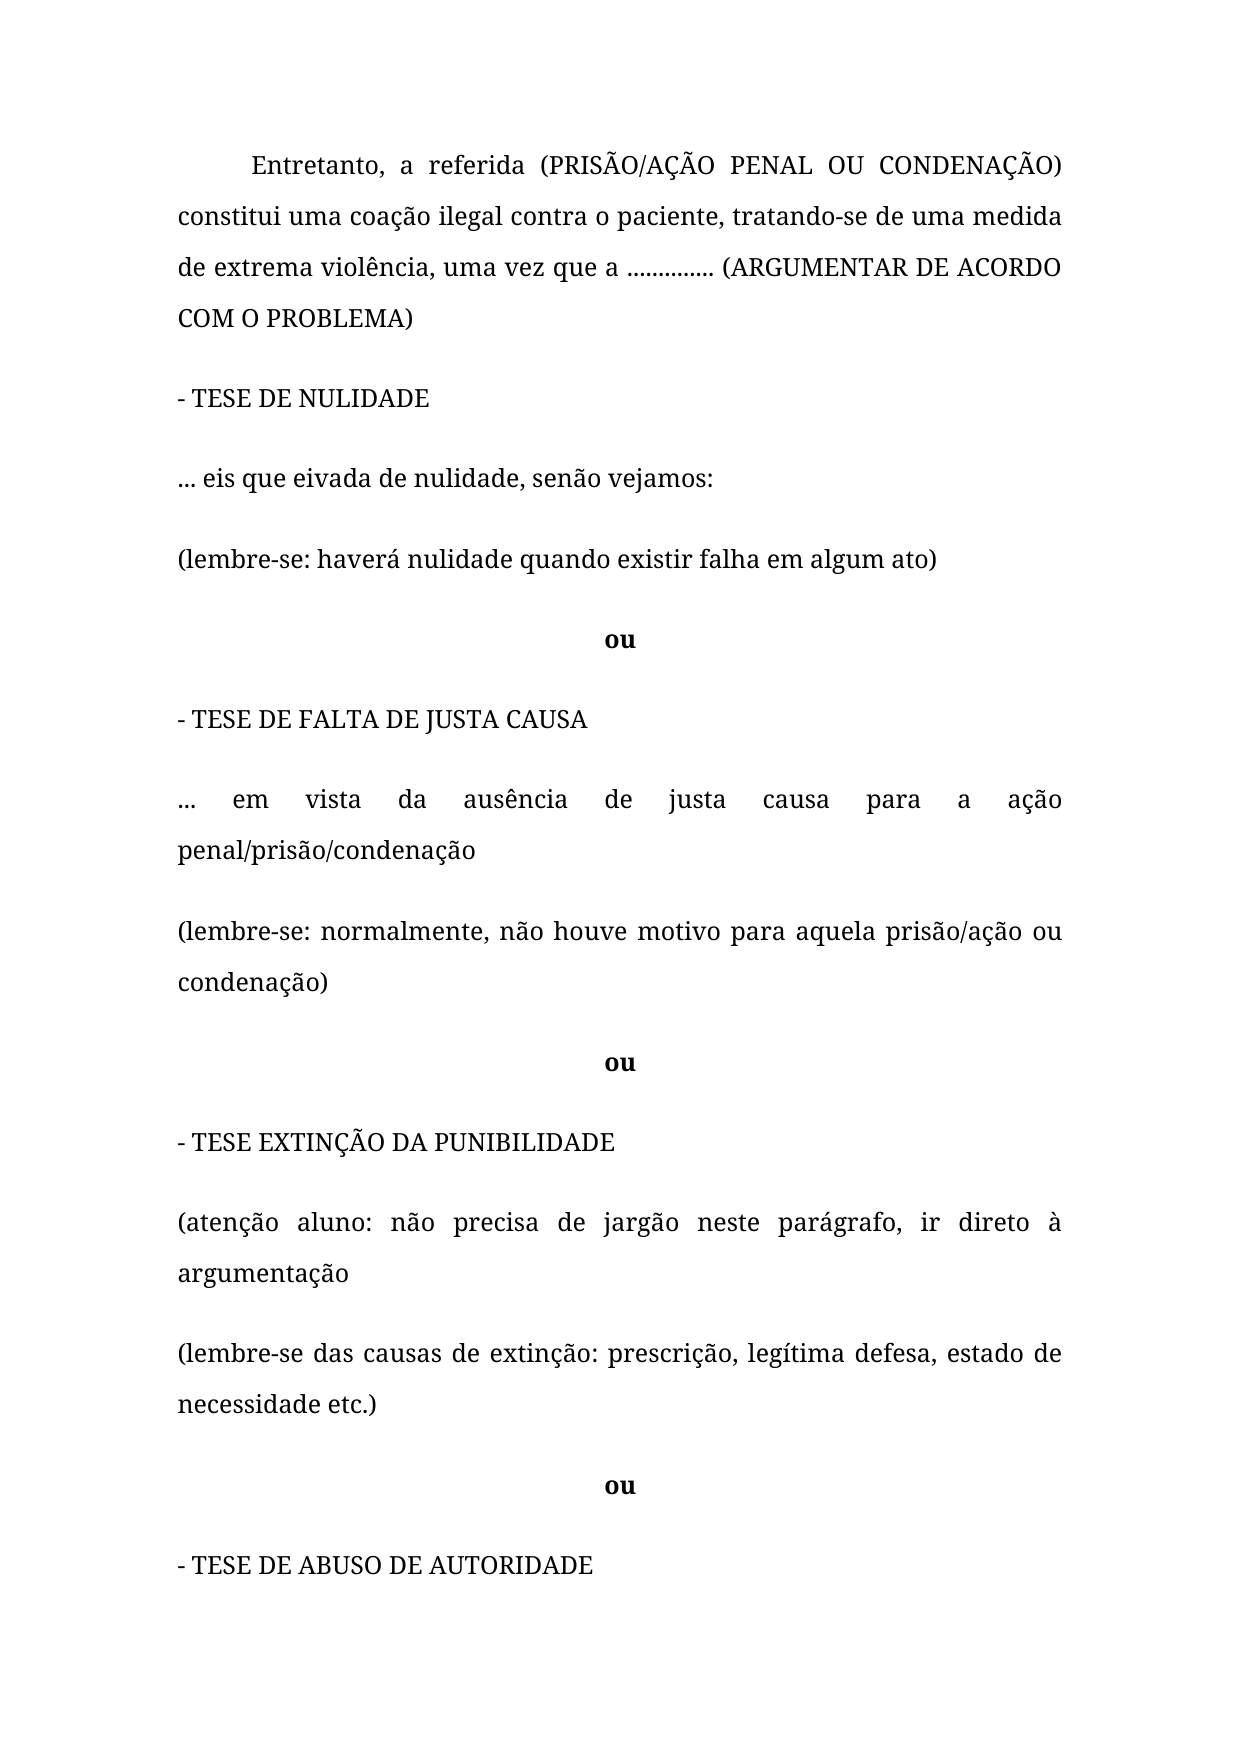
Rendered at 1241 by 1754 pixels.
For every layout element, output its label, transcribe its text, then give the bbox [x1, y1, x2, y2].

text (lembre-se: normalmente, não houve motivo para aquela prisão/ação ou condenação) [177, 913, 1063, 998]
text - TESE DE NULIDADE [177, 381, 1063, 415]
text ... eis que eivada de nulidade, senão vejamos: [177, 461, 1063, 495]
text - TESE EXTINÇÃO DA PUNIBILIDADE [177, 1125, 1063, 1159]
text ou [177, 622, 1063, 656]
text (lembre-se: haverá nulidade quando existir falha em algum ato) [177, 541, 1063, 575]
text (lembre-se das causas de extinção: prescrição, legítima defesa, estado de necessidade etc.) [177, 1336, 1063, 1421]
text - TESE DE ABUSO DE AUTORIDADE [177, 1548, 1063, 1582]
text ... em vista da ausência de justa causa para a ação penal/prisão/condenação [177, 782, 1063, 867]
text ou [177, 1467, 1063, 1501]
text ou [177, 1044, 1063, 1078]
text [177, 1205, 1063, 1290]
text - TESE DE FALTA DE JUSTA CAUSA [177, 702, 1063, 736]
text Entretanto, a referida (PRISÃO/AÇÃO PENAL OU CONDENAÇÃO) constitui uma coação ilegal contra o paciente, tratando-se de uma medida de extrema violência, uma vez que a .............. (ARGUMENTAR DE ACORDO COM O PROBLEMA) [177, 148, 1063, 335]
